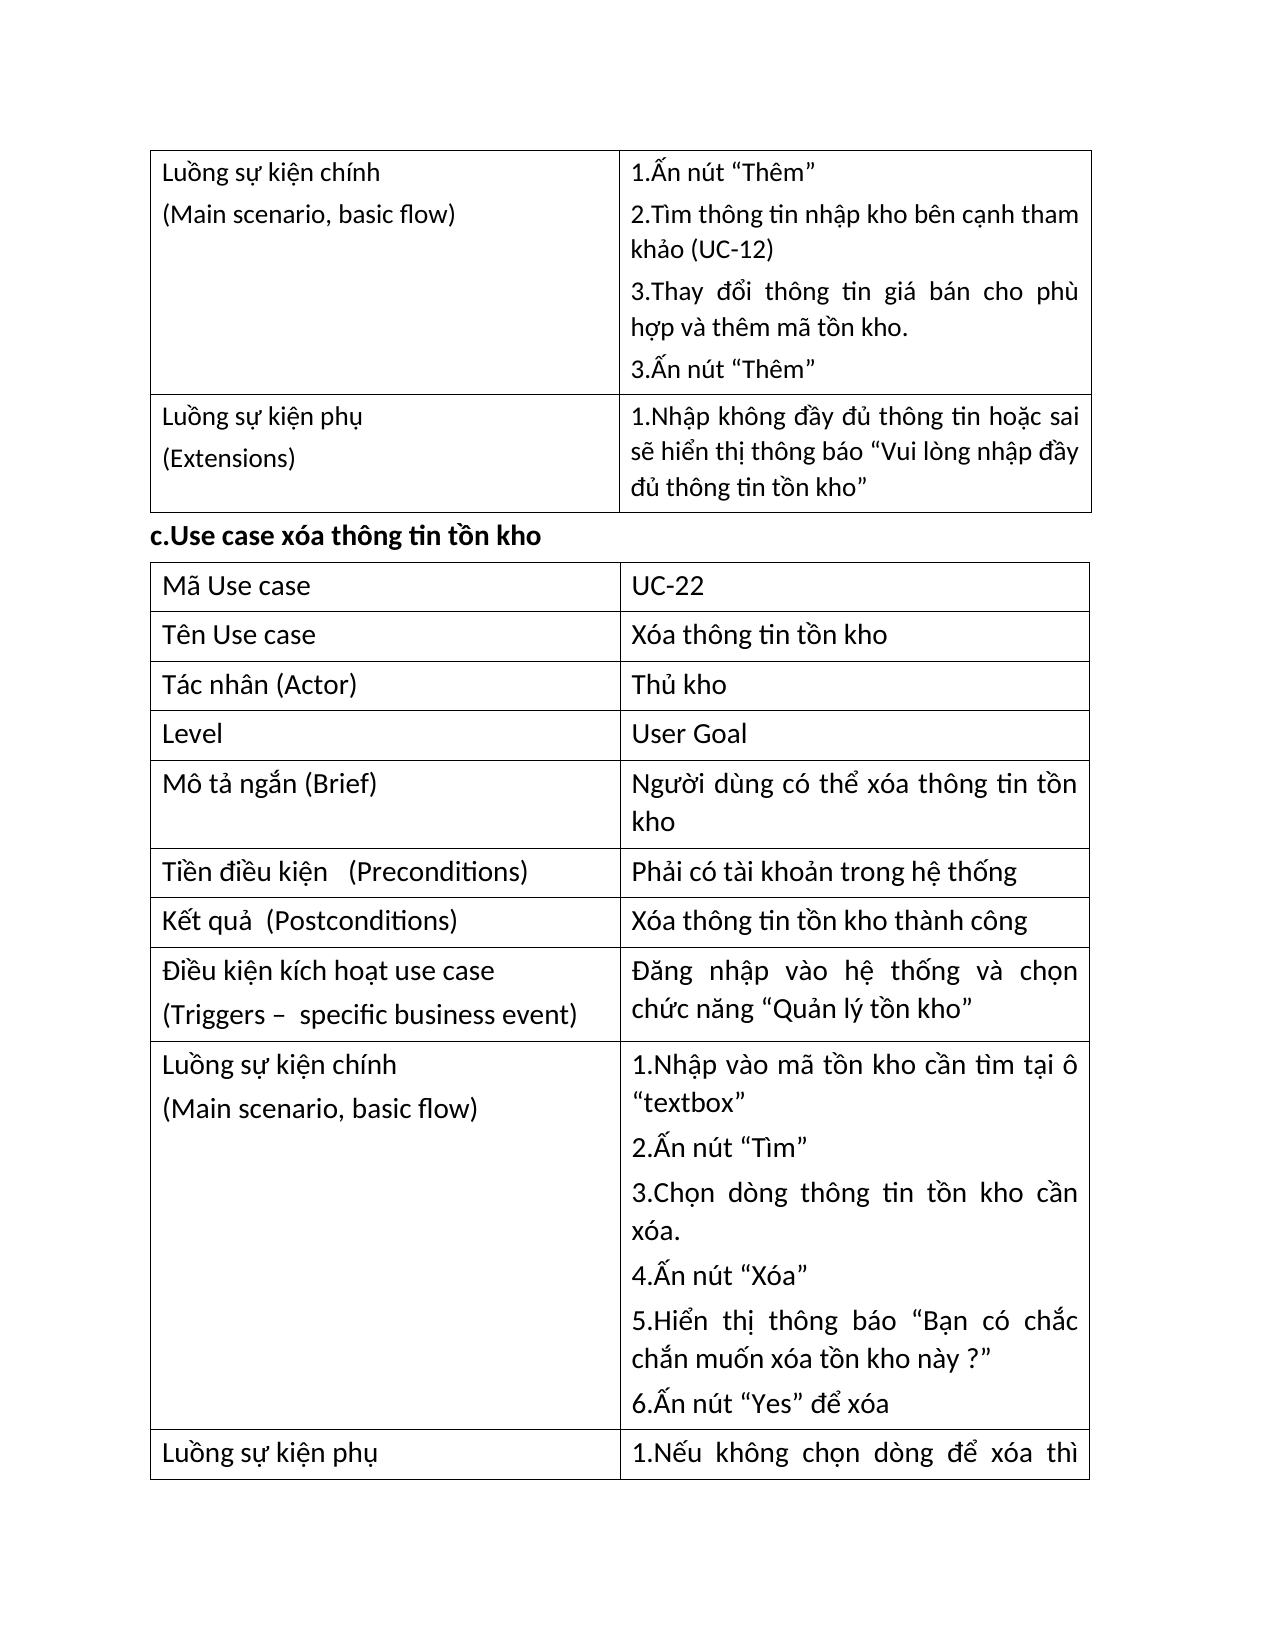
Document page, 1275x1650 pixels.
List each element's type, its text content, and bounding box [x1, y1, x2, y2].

text c.Use case xóa thông tin tồn kho [150, 517, 1125, 553]
table_cell 1.Ấn nút “Thêm” 2.Tìm thông tin nhập kho bên cạnh tham khảo (UC-12) 3.Thay đổi thông tin giá bán cho phù hợp và thêm mã tồn kho. 3.Ấn nút “Thêm” [620, 151, 1091, 394]
table_cell Người dùng có thể xóa thông tin tồn kho [621, 761, 1089, 848]
table_cell Đăng nhập vào hệ thống và chọn chức năng “Quản lý tồn kho” [621, 948, 1089, 1041]
table_cell Tên Use case [151, 612, 620, 661]
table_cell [621, 1430, 1089, 1478]
table_cell Luồng sự kiện chính (Main scenario, basic flow) [151, 151, 619, 394]
table_cell Điều kiện kích hoạt use case (Triggers – specific business event) [151, 948, 620, 1041]
table_cell Luồng sự kiện phụ (Extensions) [151, 395, 619, 512]
table_cell Phải có tài khoản trong hệ thống [621, 849, 1089, 897]
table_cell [151, 1430, 620, 1478]
table_cell Xóa thông tin tồn kho [621, 612, 1089, 661]
table_cell User Goal [621, 711, 1089, 760]
table_header UC-22 [621, 563, 1089, 611]
table_cell Tiền điều kiện (Preconditions) [151, 849, 620, 897]
table_cell 1.Nhập không đầy đủ thông tin hoặc sai sẽ hiển thị thông báo “Vui lòng nhập đầy đủ thông tin tồn kho” [620, 395, 1091, 512]
table_cell Level [151, 711, 620, 760]
table_cell 1.Nhập vào mã tồn kho cần tìm tại ô “textbox” 2.Ấn nút “Tìm” 3.Chọn dòng thông tin tồn kho cần xóa. 4.Ấn nút “Xóa” 5.Hiển thị thông báo “Bạn có chắc chắn muốn xóa tồn kho này ?” 6.Ấn nút “Yes” để xóa [621, 1042, 1089, 1429]
table_cell Tác nhân (Actor) [151, 662, 620, 710]
table_cell Luồng sự kiện chính (Main scenario, basic flow) [151, 1042, 620, 1429]
table_cell Thủ kho [621, 662, 1089, 710]
table_cell Kết quả (Postconditions) [151, 898, 620, 947]
table_cell Xóa thông tin tồn kho thành công [621, 898, 1089, 947]
table_header Mã Use case [151, 563, 620, 611]
table_cell Mô tả ngắn (Brief) [151, 761, 620, 848]
